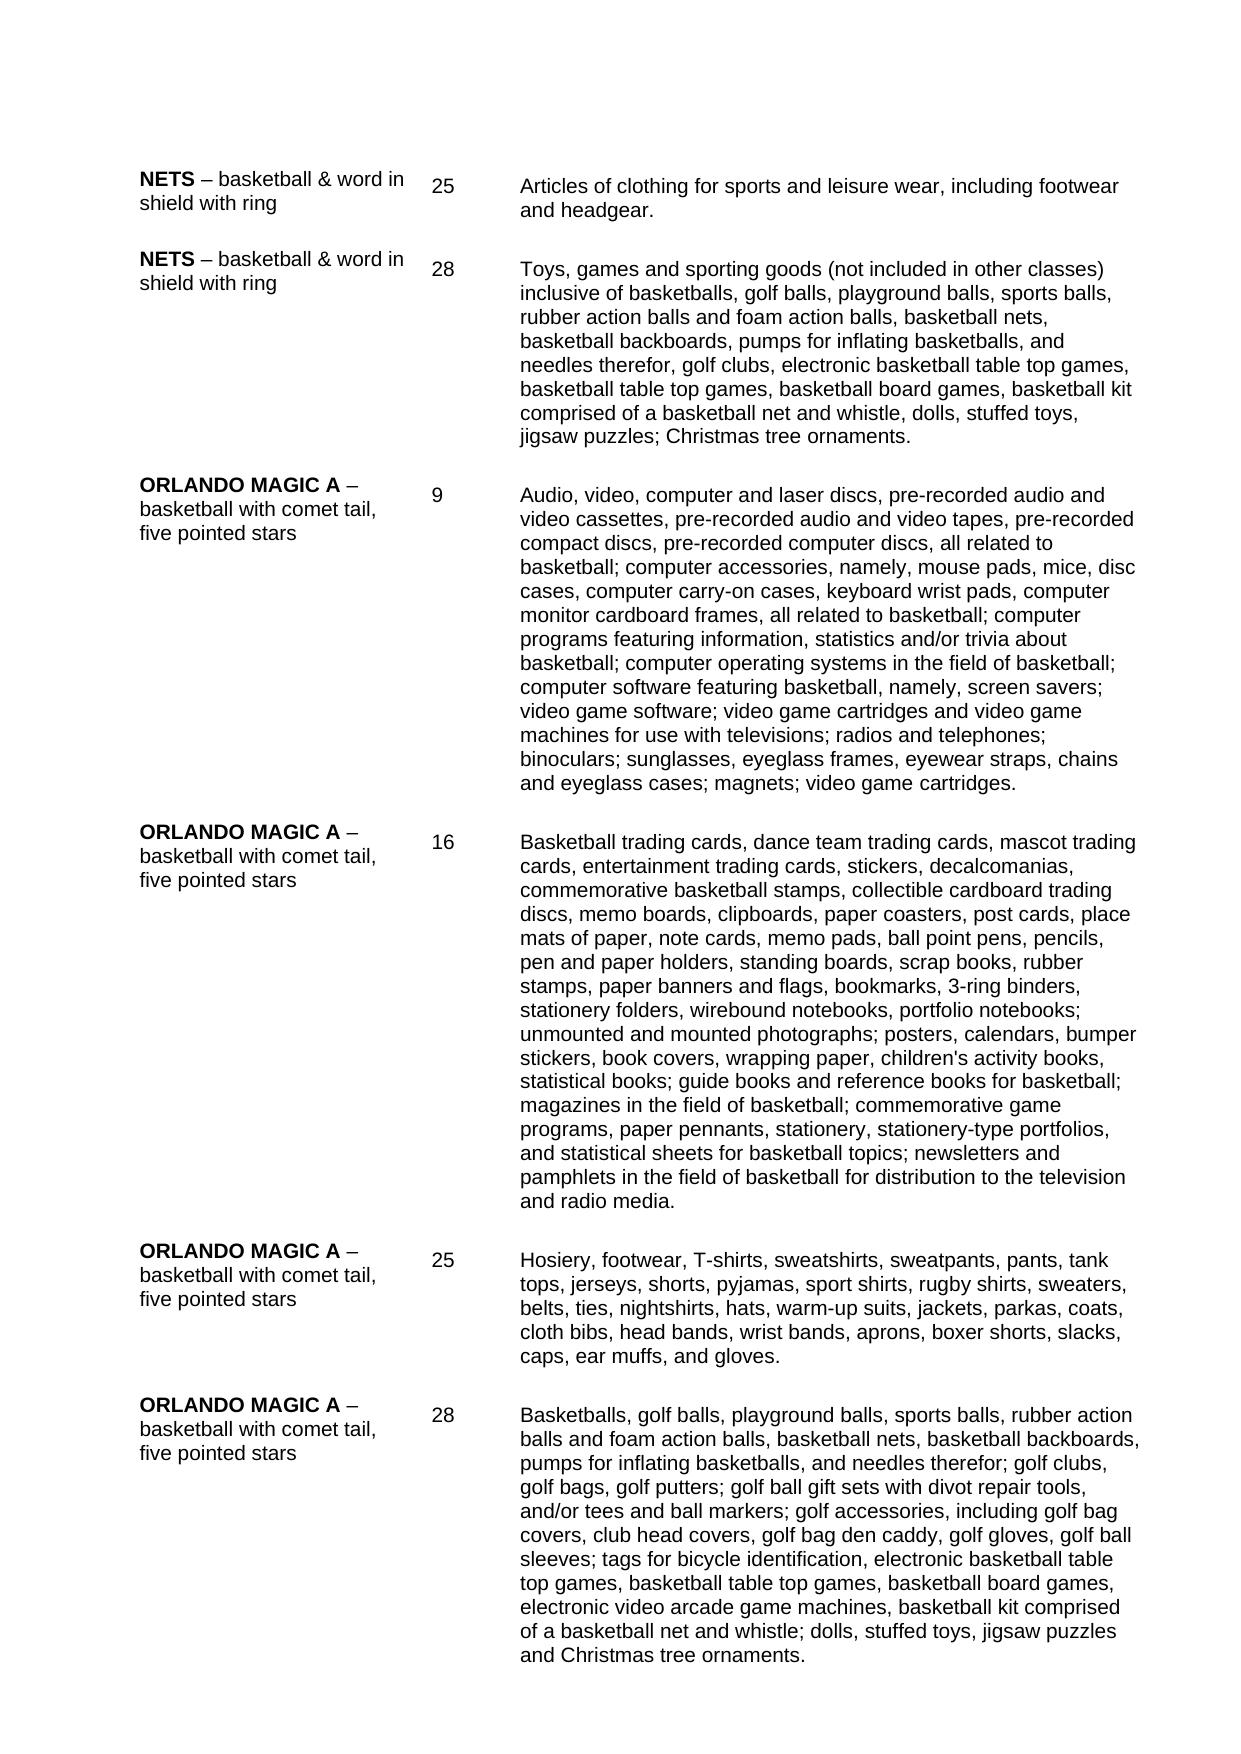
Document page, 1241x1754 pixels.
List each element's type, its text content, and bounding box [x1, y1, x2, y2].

text 28 Basketballs, golf balls, playground balls, sports balls, rubber action balls and foam action balls, basketball nets, basketball backboards, pumps for inflating basketballs, and needles therefor; golf clubs, golf bags, golf putters; golf ball gift sets with divot repair tools, and/or tees and ball markers; golf accessories, including golf bag covers, club head covers, golf bag den caddy, golf gloves, golf ball sleeves; tags for bicycle identification, electronic basketball table top games, basketball table top games, basketball board games, electronic video arcade game machines, basketball kit comprised of a basketball net and whistle; dolls, stuffed toys, jigsaw puzzles and Christmas tree ornaments. [431, 1403, 1142, 1667]
subtitle ORLANDO MAGIC A – [139, 473, 377, 497]
text 25 Hosiery, footwear, T-shirts, sweatshirts, sweatpants, pants, tank tops, jerseys, shorts, pyjamas, sport shirts, rugby shirts, sweaters, belts, ties, nightshirts, hats, warm-up suits, jackets, parkas, coats, cloth bibs, head bands, wrist bands, aprons, boxer shorts, slacks, caps, ear muffs, and gloves. [431, 1248, 1129, 1368]
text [139, 166, 407, 214]
text basketball with comet tail, five pointed stars [139, 497, 379, 545]
subtitle ORLANDO MAGIC A – [139, 820, 377, 844]
text basketball with comet tail, five pointed stars [139, 1417, 379, 1465]
subtitle ORLANDO MAGIC A – [139, 1393, 377, 1417]
text 9 Audio, video, computer and laser discs, pre-recorded audio and video cassettes, pre-recorded audio and video tapes, pre-recorded compact discs, pre-recorded computer discs, all related to basketball; computer accessories, namely, mouse pads, mice, disc cases, computer carry-on cases, keyboard wrist pads, computer monitor cardboard frames, all related to basketball; computer programs featuring information, statistics and/or trivia about basketball; computer operating systems in the field of basketball; computer software featuring basketball, namely, screen savers; video game software; video game cartridges and video game machines for use with televisions; radios and telephones; binoculars; sunglasses, eyeglass frames, eyewear straps, chains and eyeglass cases; magnets; video game cartridges. [431, 483, 1138, 794]
text basketball with comet tail, five pointed stars [139, 1263, 379, 1311]
text basketball with comet tail, five pointed stars [139, 844, 379, 892]
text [139, 247, 407, 295]
text 28 Toys, games and sporting goods (not included in other classes) inclusive of basketballs, golf balls, playground balls, sports balls, rubber action balls and foam action balls, basketball nets, basketball backboards, pumps for inflating basketballs, and needles therefor, golf clubs, electronic basketball table top games, basketball table top games, basketball board games, basketball kit comprised of a basketball net and whistle, dolls, stuffed toys, jigsaw puzzles; Christmas tree ornaments. [431, 257, 1134, 448]
subtitle ORLANDO MAGIC A – [139, 1238, 377, 1262]
text 25 Articles of clothing for sports and leisure wear, including footwear and headgear. [431, 174, 1122, 222]
text 16 Basketball trading cards, dance team trading cards, mascot trading cards, entertainment trading cards, stickers, decalcomanias, commemorative basketball stamps, collectible cardboard trading discs, memo boards, clipboards, paper coasters, post cards, place mats of paper, note cards, memo pads, ball point pens, pencils, pen and paper holders, standing boards, scrap books, rubber stamps, paper banners and flags, bookmarks, 3-ring binders, stationery folders, wirebound notebooks, portfolio notebooks; unmounted and mounted photographs; posters, calendars, bumper stickers, book covers, wrapping paper, children's activity books, statistical books; guide books and reference books for basketball; magazines in the field of basketball; commemorative game programs, paper pennants, stationery, stationery-type portfolios, and statistical sheets for basketball topics; newsletters and pamphlets in the field of basketball for distribution to the television and radio media. [431, 830, 1139, 1213]
